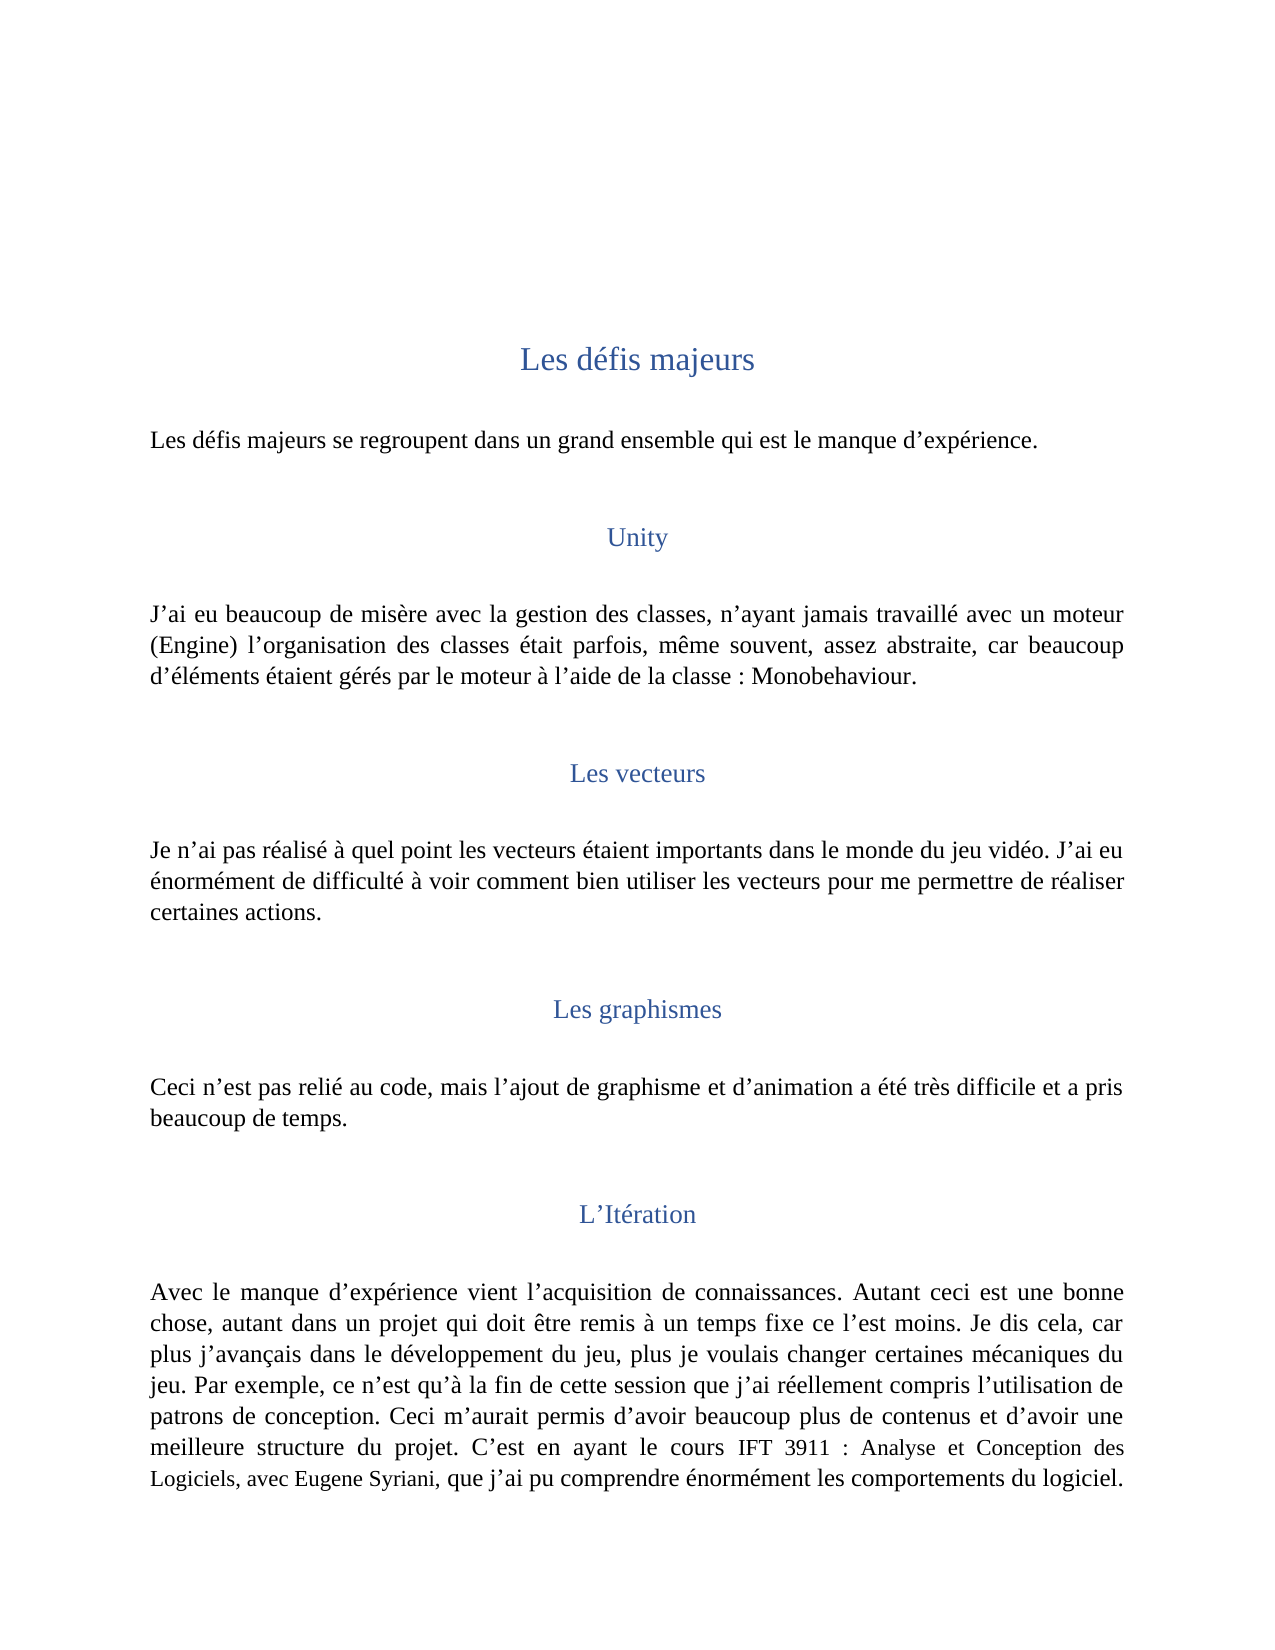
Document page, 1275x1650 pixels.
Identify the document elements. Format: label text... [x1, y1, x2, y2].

text Ceci n’est pas relié au code, mais l’ajout de graphisme et d’animation a été très difficile et a pris beaucoup de temps. [150, 1072, 1125, 1131]
text Avec le manque d’expérience vient l’acquisition de connaissances. Autant ceci est une bonne chose, autant dans un projet qui doit être remis à un temps fixe ce l’est moins. Je dis cela, car plus j’avançais dans le développement du jeu, plus je voulais changer certaines mécaniques du jeu. Par exemple, ce n’est qu’à la fin de cette session que j’ai réellement compris l’utilisation de patrons de conception. Ceci m’aurait permis d’avoir beaucoup plus de contenus et d’avoir une meilleure structure du projet. C’est en ayant le cours IFT 3911 : Analyse et Conception des Logiciels, avec Eugene Syriani, que j’ai pu comprendre énormément les comportements du logiciel. [150, 1277, 1125, 1492]
text Je n’ai pas réalisé à quel point les vecteurs étaient importants dans le monde du jeu vidéo. J’ai eu énormément de difficulté à voir comment bien utiliser les vecteurs pour me permettre de réaliser certaines actions. [150, 835, 1125, 926]
subtitle L’Itération [150, 1198, 1125, 1229]
subtitle Unity [150, 521, 1125, 552]
text J’ai eu beaucoup de misère avec la gestion des classes, n’ayant jamais travaillé avec un moteur (Engine) l’organisation des classes était parfois, même souvent, assez abstraite, car beaucoup d’éléments étaient gérés par le moteur à l’aide de la classe : Monobehaviour. [150, 599, 1125, 690]
subtitle Les vecteurs [150, 757, 1125, 788]
subtitle Les graphismes [150, 993, 1125, 1024]
subtitle Les défis majeurs [150, 339, 1125, 377]
text Les défis majeurs se regroupent dans un grand ensemble qui est le manque d’expérience. [150, 425, 1125, 454]
